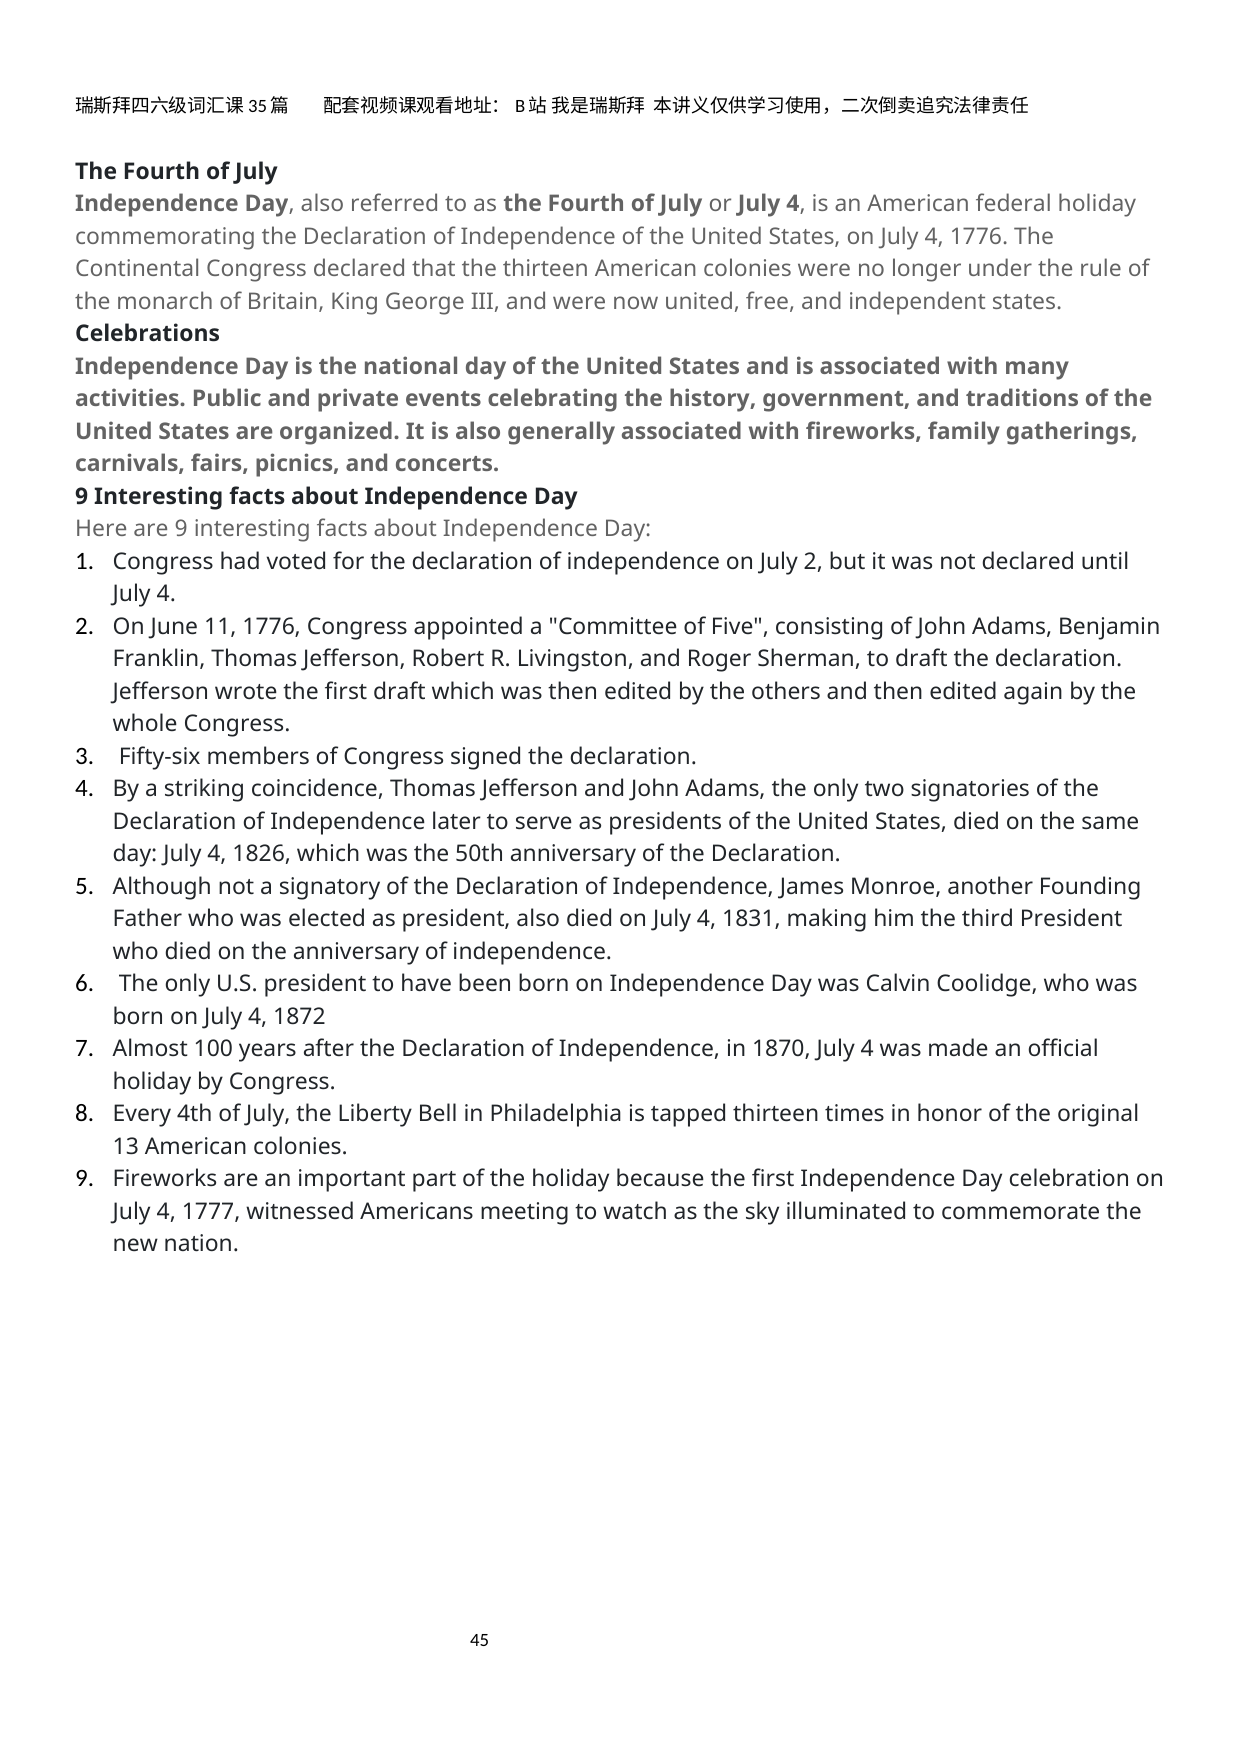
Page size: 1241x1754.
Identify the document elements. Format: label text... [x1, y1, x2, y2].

list Fireworks are an important part of the holiday because the first Independence Day celebration on July 4, 1777, witnessed Americans meeting to watch as the sky illuminated to commemorate the new nation. [75, 1162, 1165, 1259]
list Almost 100 years after the Declaration of Independence, in 1870, July 4 was made an official holiday by Congress. [75, 1032, 1165, 1097]
list Although not a signatory of the Declaration of Independence, James Monroe, another Founding Father who was elected as president, also died on July 4, 1831, making him the third President who died on the anniversary of independence. [75, 869, 1165, 967]
text Independence Day is the national day of the United States and is associated with many activities. Public and private events celebrating the history, government, and traditions of the United States are organized. It is also generally associated with fireworks, family gatherings, carnivals, fairs, picnics, and concerts. [75, 349, 1165, 479]
subtitle Celebrations [75, 317, 1165, 349]
list Fifty-six members of Congress signed the declaration. [75, 739, 1165, 772]
list The only U.S. president to have been born on Independence Day was Calvin Coolidge, who was born on July 4, 1872 [75, 967, 1165, 1032]
list Every 4th of July, the Liberty Bell in Philadelphia is tapped thirteen times in honor of the original 13 American colonies. [75, 1097, 1165, 1162]
text Independence Day, also referred to as the Fourth of July or July 4, is an American federal holiday commemorating the Declaration of Independence of the United States, on July 4, 1776. The Continental Congress declared that the thirteen American colonies were no longer under the rule of the monarch of Britain, King George III, and were now united, free, and independent states. [75, 187, 1165, 317]
list By a striking coincidence, Thomas Jefferson and John Adams, the only two signatories of the Declaration of Independence later to serve as presidents of the United States, died on the same day: July 4, 1826, which was the 50th anniversary of the Declaration. [75, 772, 1165, 869]
text Here are 9 interesting facts about Independence Day: [75, 512, 1165, 544]
list Congress had voted for the declaration of independence on July 2, but it was not declared until July 4. [75, 544, 1165, 609]
subtitle 9 Interesting facts about Independence Day [75, 479, 1165, 512]
list On June 11, 1776, Congress appointed a "Committee of Five", consisting of John Adams, Benjamin Franklin, Thomas Jefferson, Robert R. Livingston, and Roger Sherman, to draft the declaration. Jefferson wrote the first draft which was then edited by the others and then edited again by the whole Congress. [75, 609, 1165, 739]
subtitle The Fourth of July [75, 154, 1165, 187]
